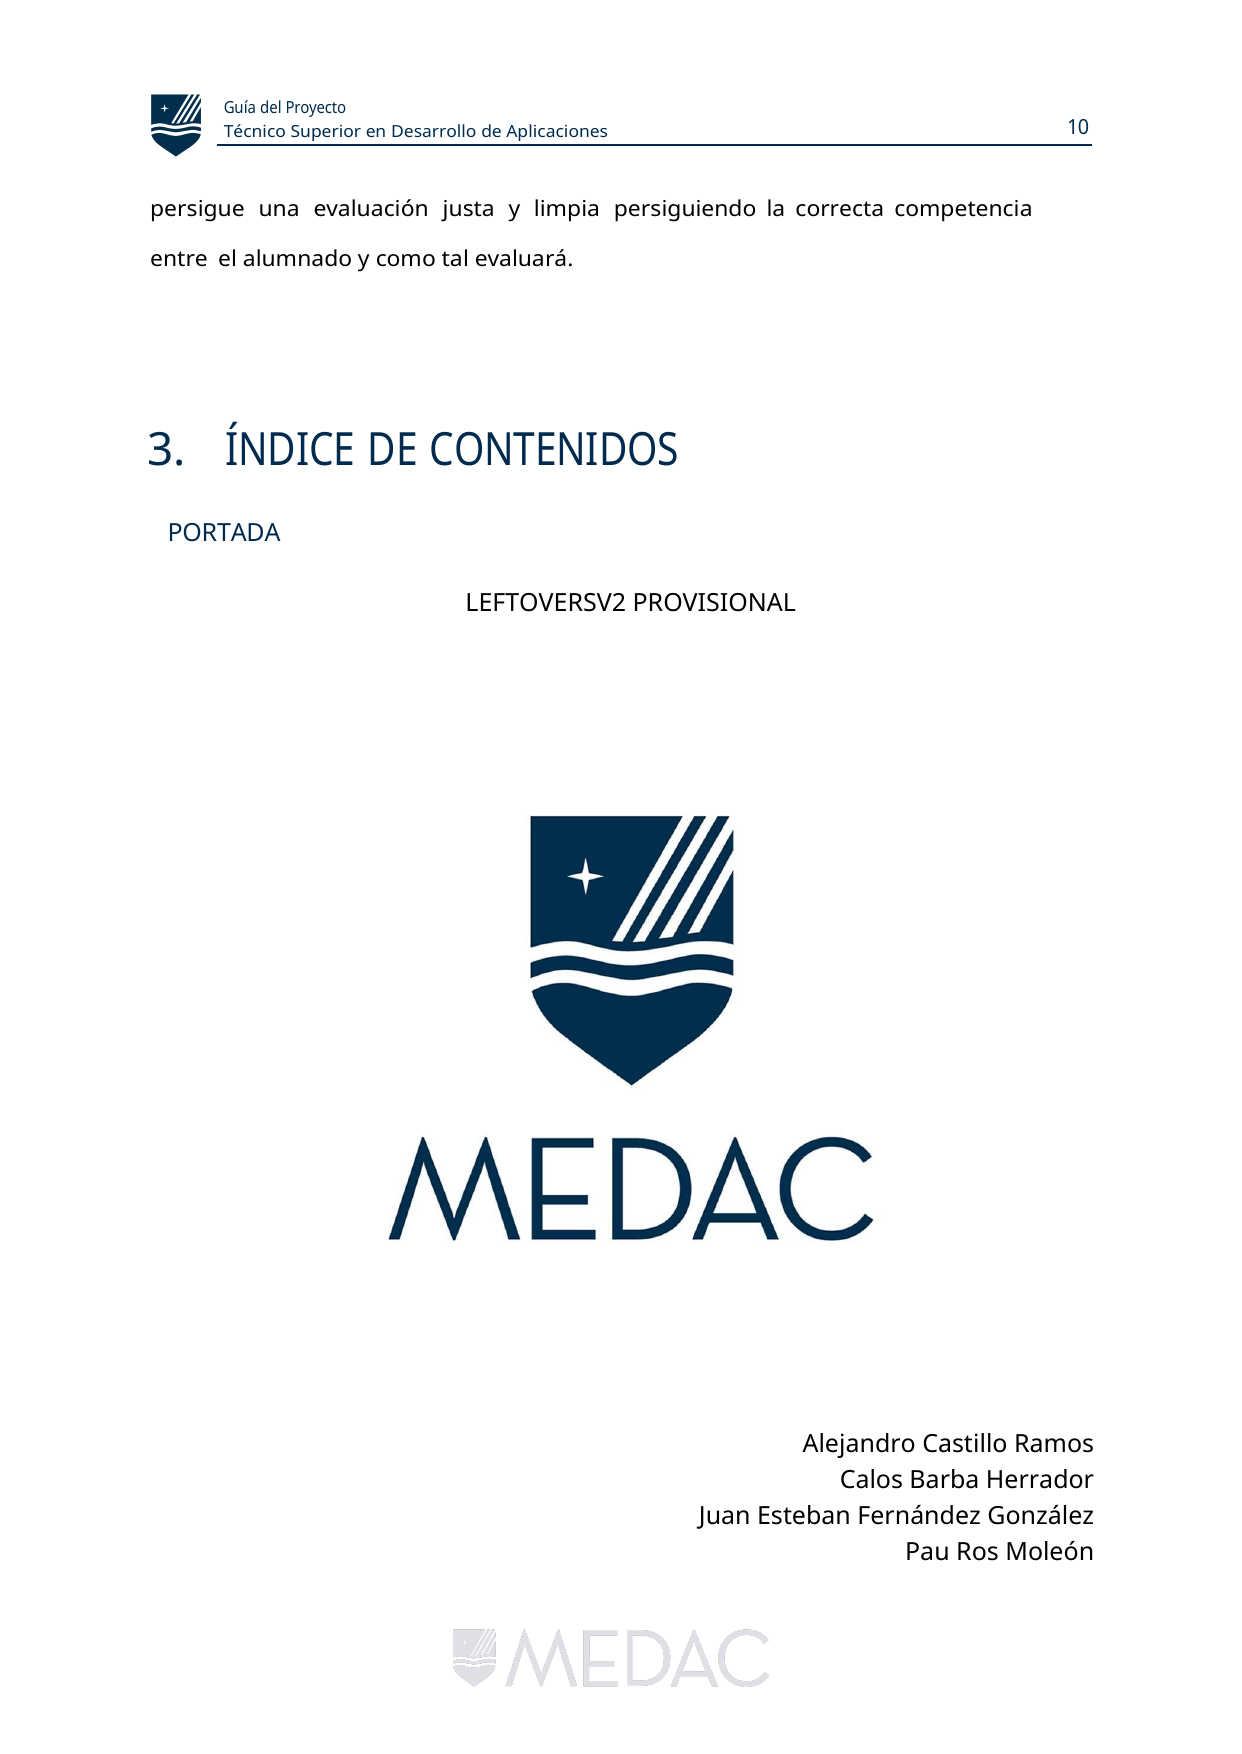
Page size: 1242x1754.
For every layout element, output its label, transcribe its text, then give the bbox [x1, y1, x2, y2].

picture [428, 1620, 794, 1697]
picture [246, 654, 1015, 1424]
text persigue una evaluación justa y limpia persiguiendo la correcta competencia entre el alumnado y como tal evaluará. [150, 193, 1094, 273]
picture [138, 79, 209, 172]
text Pau Ros Moleón [44, 1534, 1094, 1568]
text PORTADA [167, 514, 1094, 548]
text LEFTOVERSV2 PROVISIONAL [167, 584, 1094, 618]
text Alejandro Castillo Ramos [44, 1425, 1094, 1459]
list ÍNDICE DE CONTENIDOS [147, 416, 1094, 478]
text Calos Barba Herrador [44, 1461, 1094, 1496]
text Juan Esteban Fernández González [44, 1498, 1094, 1532]
